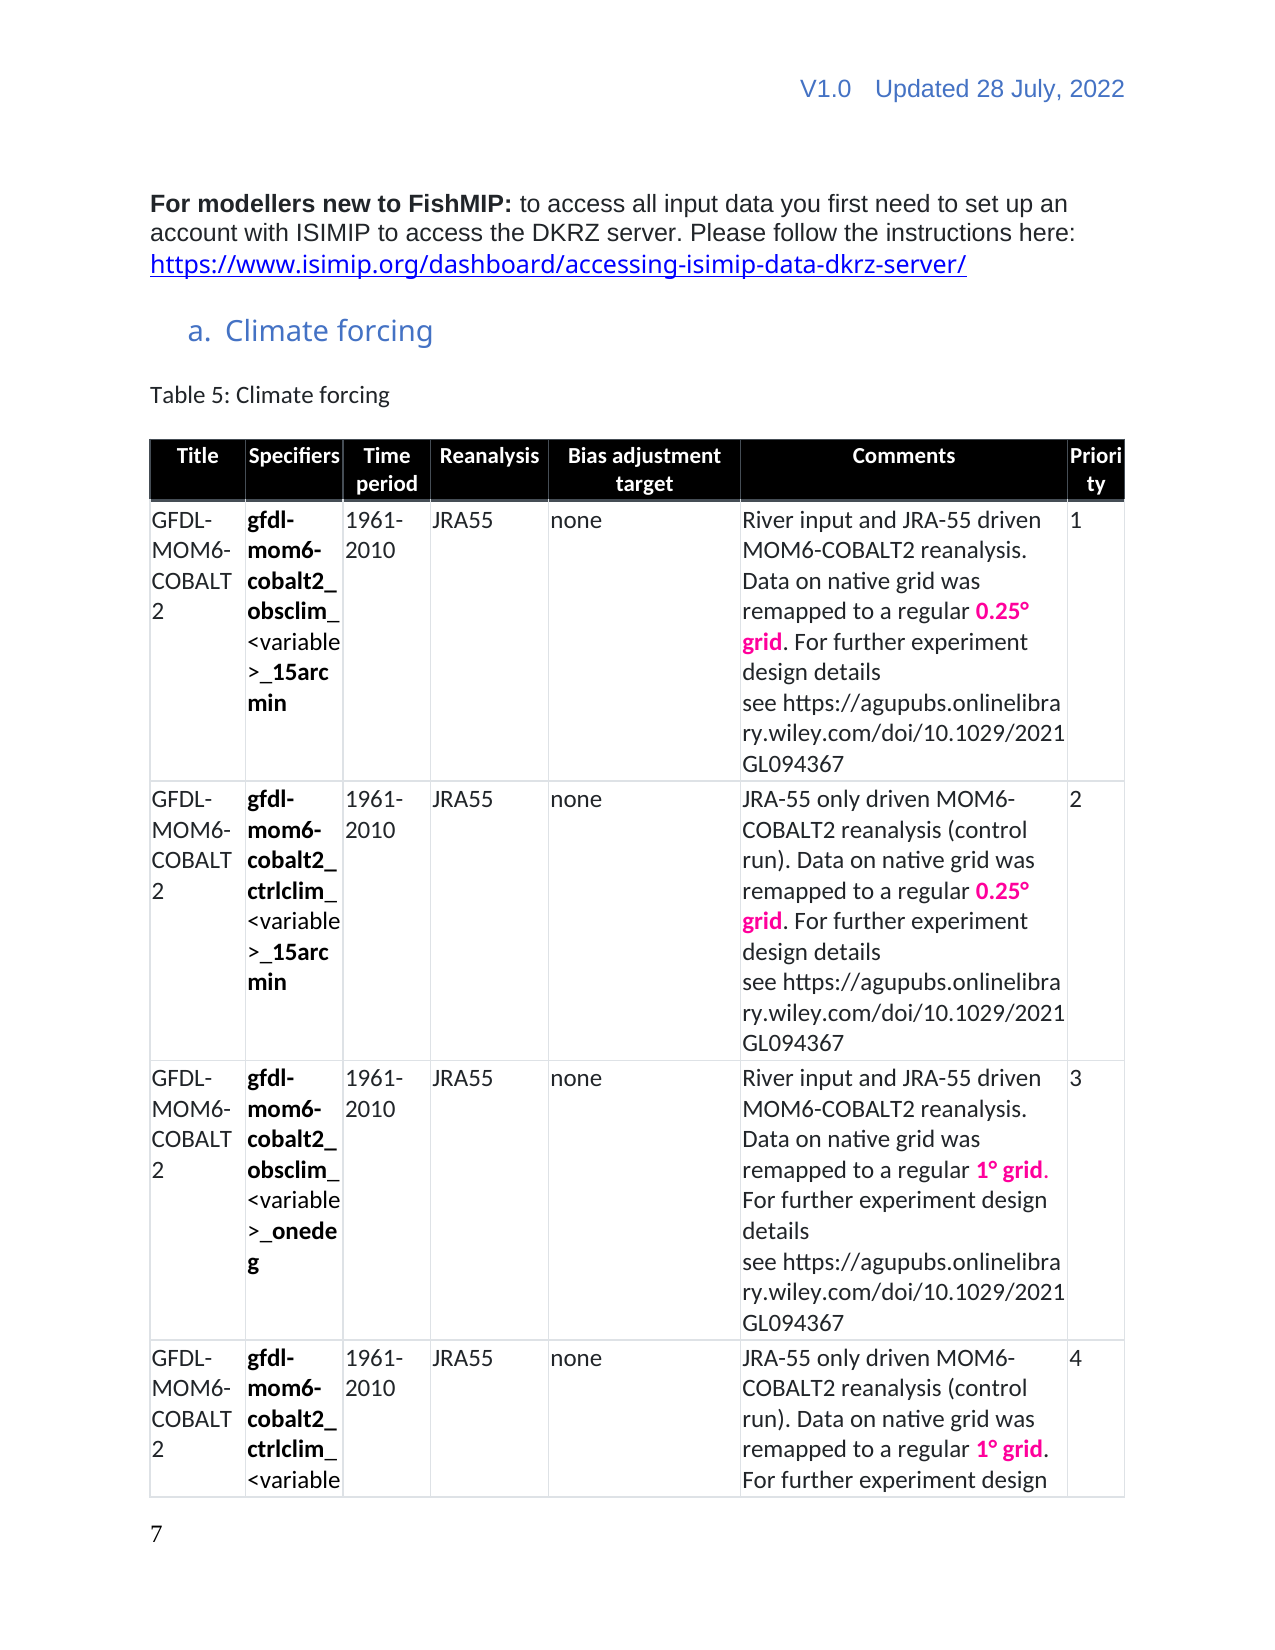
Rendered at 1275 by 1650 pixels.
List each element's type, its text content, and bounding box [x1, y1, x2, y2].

table_cell GFDL-MOM6-COBALT2 [151, 1341, 245, 1496]
table_cell 2 [1068, 782, 1124, 1059]
table_cell none [549, 502, 740, 780]
table_header Priority [1068, 440, 1124, 499]
table_cell 3 [1068, 1061, 1124, 1339]
table_cell none [549, 1061, 740, 1339]
table_cell none [549, 1341, 740, 1496]
table_header Reanalysis [431, 440, 548, 499]
table_cell 1961-2010 [344, 782, 430, 1059]
table_cell JRA55 [431, 1341, 548, 1496]
table_cell JRA55 [431, 1061, 548, 1339]
table_cell 4 [1068, 1341, 1124, 1496]
text Table 5: Climate forcing [150, 379, 1125, 409]
table_cell 1961-2010 [344, 1061, 430, 1339]
table_cell gfdl-mom6-cobalt2_obsclim_<variable>_onedeg [246, 1061, 342, 1339]
table_cell JRA55 [431, 502, 548, 780]
table_header Specifiers [246, 440, 342, 499]
table_cell GFDL-MOM6-COBALT2 [151, 502, 245, 780]
table_cell River input and JRA-55 driven MOM6-COBALT2 reanalysis. Data on native grid was remapped to a regular 1° grid. For further experiment design details see https://agupubs.onlinelibrary.wiley.com/doi/10.1029/2021GL094367 [741, 1061, 1067, 1339]
subtitle Climate forcing [187, 310, 1125, 349]
table_cell gfdl-mom6-cobalt2_ctrlclim_<variable>_15arcmin [246, 782, 342, 1059]
table_cell 1961-2010 [344, 502, 430, 780]
table_cell none [549, 782, 740, 1059]
table_header Title [151, 440, 245, 499]
table_cell 1 [1068, 502, 1124, 780]
table_header Bias adjustment target [549, 440, 740, 499]
table_cell gfdl-mom6-cobalt2_ctrlclim_<variable>_15arcmin [246, 1341, 342, 1496]
table_header Time period [344, 440, 430, 499]
table_cell GFDL-MOM6-COBALT2 [151, 782, 245, 1059]
table_cell JRA55 [431, 782, 548, 1059]
table_cell gfdl-mom6-cobalt2_obsclim_<variable>_15arcmin [246, 502, 342, 780]
table_header Comments [741, 440, 1067, 499]
table_cell 1961-2010 [344, 1341, 430, 1496]
table_cell JRA-55 only driven MOM6-COBALT2 reanalysis (control run). Data on native grid was remapped to a regular 0.25° grid. For further experiment design details see https://agupubs.onlinelibrary.wiley.com/doi/10.1029/2021GL094367 [741, 782, 1067, 1059]
table_cell River input and JRA-55 driven MOM6-COBALT2 reanalysis. Data on native grid was remapped to a regular 0.25° grid. For further experiment design details see https://agupubs.onlinelibrary.wiley.com/doi/10.1029/2021GL094367 [741, 502, 1067, 780]
text For modellers new to FishMIP: to access all input data you first need to set up an account with ISIMIP to access the DKRZ server. Please follow the instructions here: https://www.isimip.org/dashboard/accessing-isimip-data-dkrz-server/ [150, 189, 1125, 281]
table_cell GFDL-MOM6-COBALT2 [151, 1061, 245, 1339]
